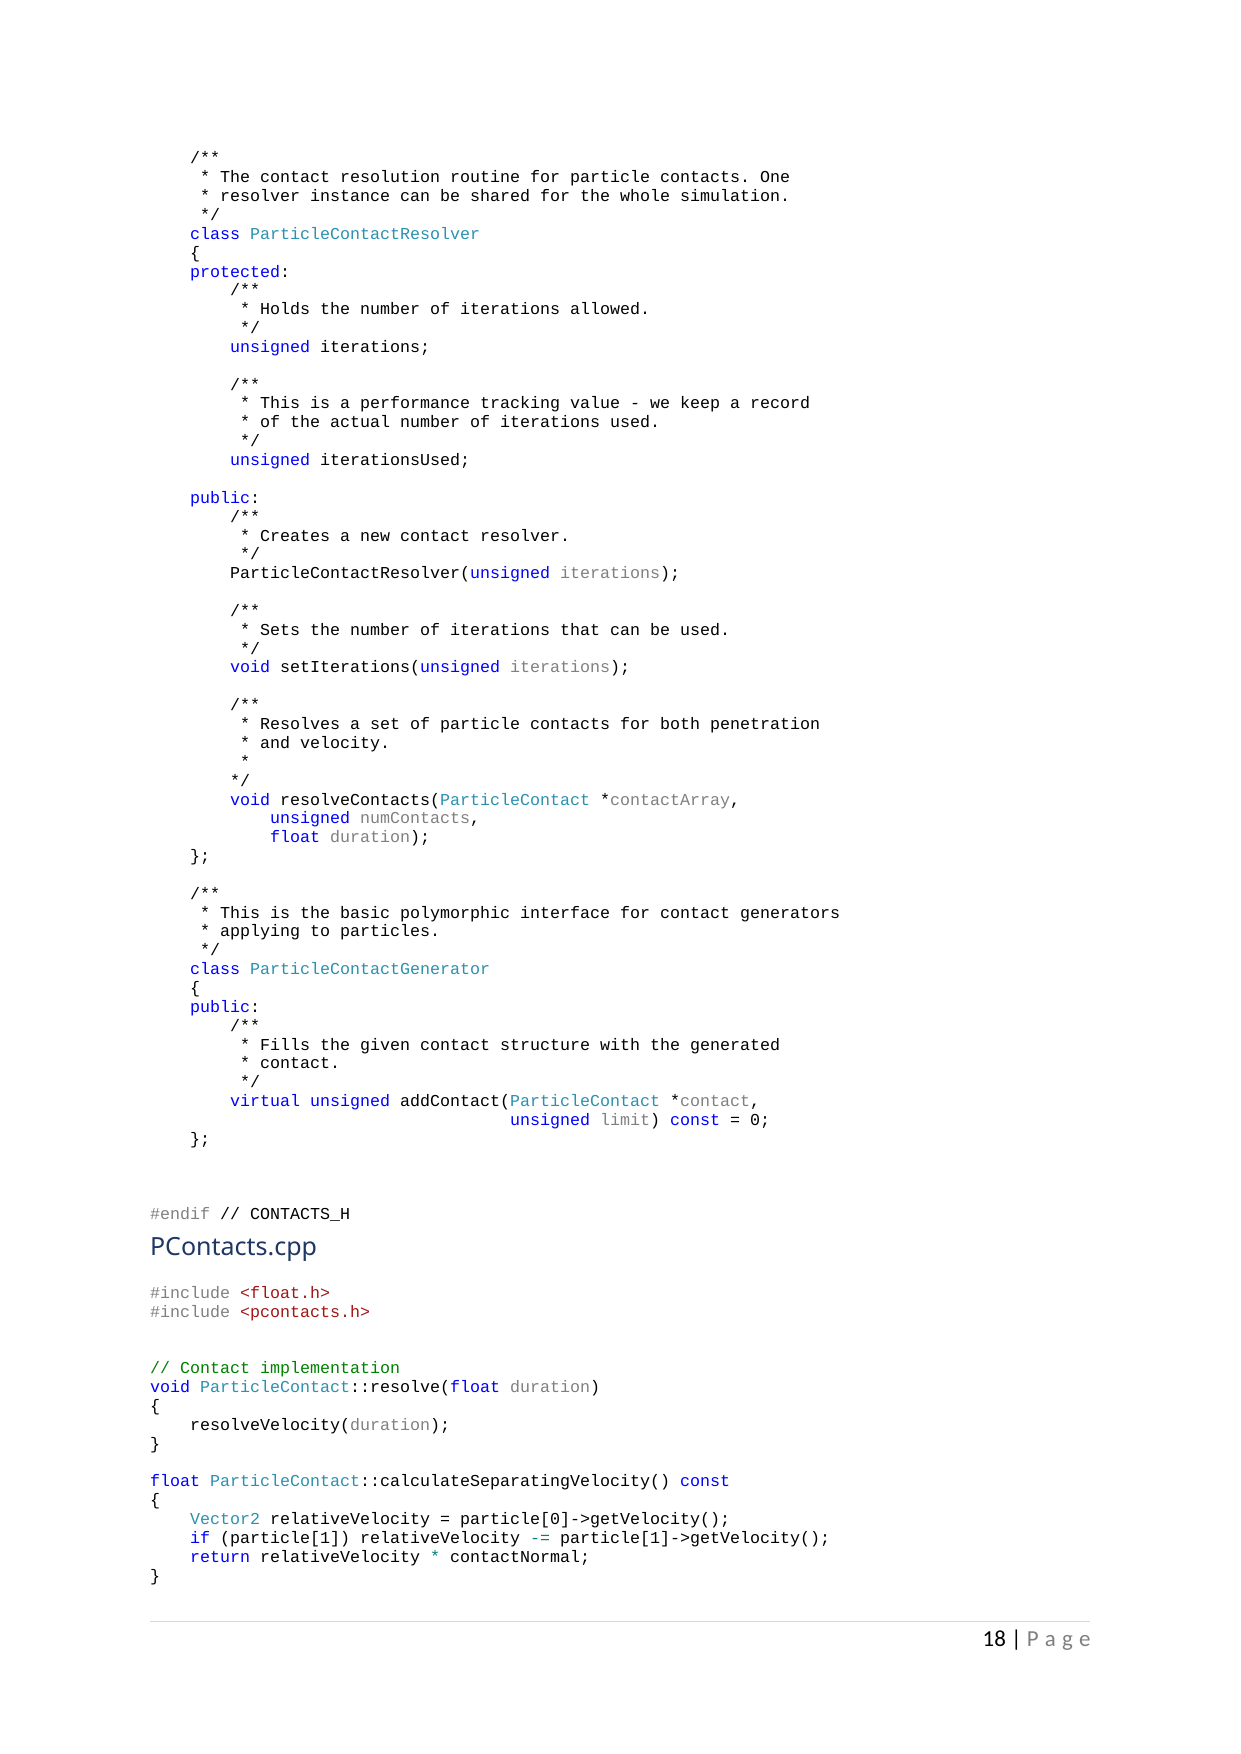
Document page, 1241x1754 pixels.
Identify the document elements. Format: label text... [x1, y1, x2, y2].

text float duration); [150, 829, 1090, 848]
text */ [150, 1074, 1090, 1093]
text class ParticleContactResolver [150, 225, 1090, 244]
text return relativeVelocity * contactNormal; [150, 1548, 1090, 1567]
text public: [150, 998, 1090, 1017]
text ParticleContactResolver(unsigned iterations); [150, 565, 1090, 584]
text */ [150, 640, 1090, 659]
text /** [150, 1017, 1090, 1036]
text * [150, 753, 1090, 772]
text /** [150, 885, 1090, 904]
text } [150, 1567, 1090, 1586]
text { [150, 244, 1090, 263]
text /** [150, 150, 1090, 169]
text * resolver instance can be shared for the whole simulation. [150, 188, 1090, 207]
text #include <float.h> [150, 1284, 1090, 1303]
text * The contact resolution routine for particle contacts. One [150, 169, 1090, 188]
text virtual unsigned addContact(ParticleContact *contact, [150, 1093, 1090, 1112]
text /** [150, 282, 1090, 301]
text /** [150, 376, 1090, 395]
text unsigned numContacts, [150, 810, 1090, 829]
text * Resolves a set of particle contacts for both penetration [150, 716, 1090, 734]
text Vector2 relativeVelocity = particle[0]->getVelocity(); [150, 1511, 1090, 1529]
text unsigned iterations; [150, 338, 1090, 357]
text unsigned limit) const = 0; [150, 1112, 1090, 1130]
text class ParticleContactGenerator [150, 961, 1090, 979]
text * applying to particles. [150, 923, 1090, 942]
text */ [150, 320, 1090, 338]
text void setIterations(unsigned iterations); [150, 659, 1090, 678]
text // Contact implementation [150, 1360, 1090, 1379]
text * and velocity. [150, 734, 1090, 753]
text { [150, 1492, 1090, 1511]
text if (particle[1]) relativeVelocity -= particle[1]->getVelocity(); [150, 1529, 1090, 1548]
text void ParticleContact::resolve(float duration) [150, 1379, 1090, 1398]
text #include <pcontacts.h> [150, 1303, 1090, 1322]
text } [150, 1435, 1090, 1454]
text * Holds the number of iterations allowed. [150, 301, 1090, 320]
text * Creates a new contact resolver. [150, 527, 1090, 546]
text }; [150, 848, 1090, 866]
text */ [150, 433, 1090, 452]
text resolveVelocity(duration); [150, 1416, 1090, 1435]
text * of the actual number of iterations used. [150, 414, 1090, 433]
text * This is a performance tracking value - we keep a record [150, 395, 1090, 414]
text }; [150, 1130, 1090, 1149]
text #endif // CONTACTS_H [150, 1206, 1090, 1225]
text */ [150, 772, 1090, 791]
text /** [150, 697, 1090, 716]
text */ [150, 942, 1090, 961]
text * This is the basic polymorphic interface for contact generators [150, 904, 1090, 923]
text /** [150, 508, 1090, 527]
text float ParticleContact::calculateSeparatingVelocity() const [150, 1473, 1090, 1492]
text * Sets the number of iterations that can be used. [150, 621, 1090, 640]
text * contact. [150, 1055, 1090, 1074]
text unsigned iterationsUsed; [150, 452, 1090, 471]
text { [150, 1398, 1090, 1416]
text public: [150, 489, 1090, 508]
text protected: [150, 263, 1090, 282]
subtitle PContacts.cpp [150, 1229, 1090, 1263]
text /** [150, 602, 1090, 621]
text * Fills the given contact structure with the generated [150, 1036, 1090, 1055]
text */ [150, 546, 1090, 565]
text void resolveContacts(ParticleContact *contactArray, [150, 791, 1090, 810]
text { [150, 979, 1090, 998]
text */ [150, 207, 1090, 225]
